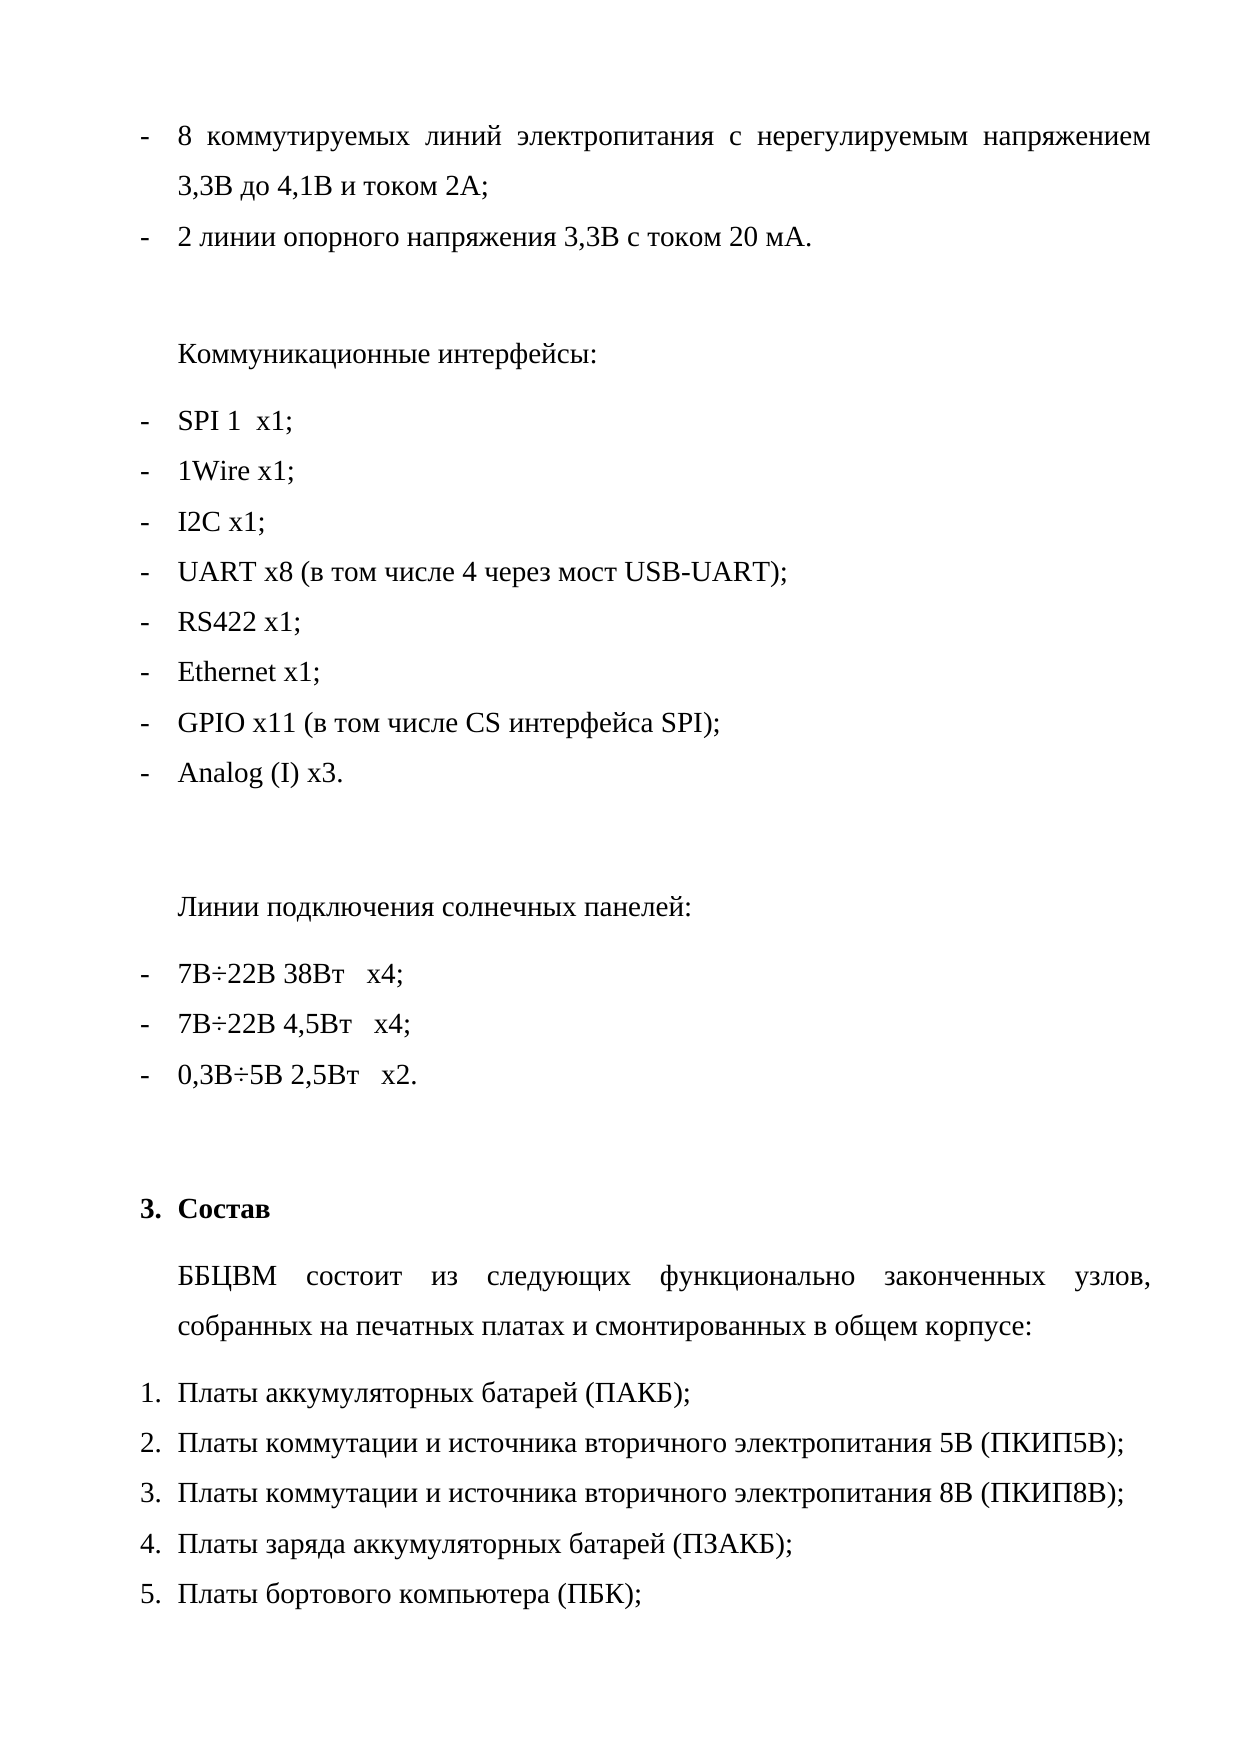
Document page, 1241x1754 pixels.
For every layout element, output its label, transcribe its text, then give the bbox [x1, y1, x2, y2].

list Analog (I) х3. [140, 755, 1152, 789]
list SPI 1 х1; [140, 403, 1152, 437]
list Платы коммутации и источника вторичного электропитания 8В (ПКИП8В); [140, 1476, 1152, 1509]
text Коммуникационные интерфейсы: [177, 336, 1152, 369]
list 0,3В÷5В 2,5Вт х2. [140, 1057, 1152, 1090]
list 7В÷22В 4,5Вт х4; [140, 1006, 1152, 1040]
list Платы коммутации и источника вторичного электропитания 5В (ПКИП5В); [140, 1425, 1152, 1459]
list 1Wire х1; [140, 453, 1152, 487]
list RS422 х1; [140, 604, 1152, 638]
list UART х8 (в том числе 4 через мост USB-UART); [140, 554, 1152, 587]
list Платы заряда аккумуляторных батарей (ПЗАКБ); [140, 1526, 1152, 1559]
list I2C х1; [140, 504, 1152, 537]
list 7В÷22В 38Вт х4; [140, 956, 1152, 990]
list 2 линии опорного напряжения 3,3В с током 20 мА. [140, 219, 1152, 252]
list Ethernet х1; [140, 654, 1152, 688]
list Состав [140, 1191, 1152, 1224]
list Платы аккумуляторных батарей (ПАКБ); [140, 1375, 1152, 1408]
list Платы бортового компьютера (ПБК); [140, 1576, 1152, 1610]
list 8 коммутируемых линий электропитания с нерегулируемым напряжением 3,3В до 4,1В и током 2А; [140, 118, 1152, 202]
list GPIO х11 (в том числе CS интерфейса SPI); [140, 705, 1152, 738]
text Линии подключения солнечных панелей: [177, 889, 1152, 923]
text ББЦВМ состоит из следующих функционально законченных узлов, собранных на печатных платах и смонтированных в общем корпусе: [177, 1258, 1152, 1342]
